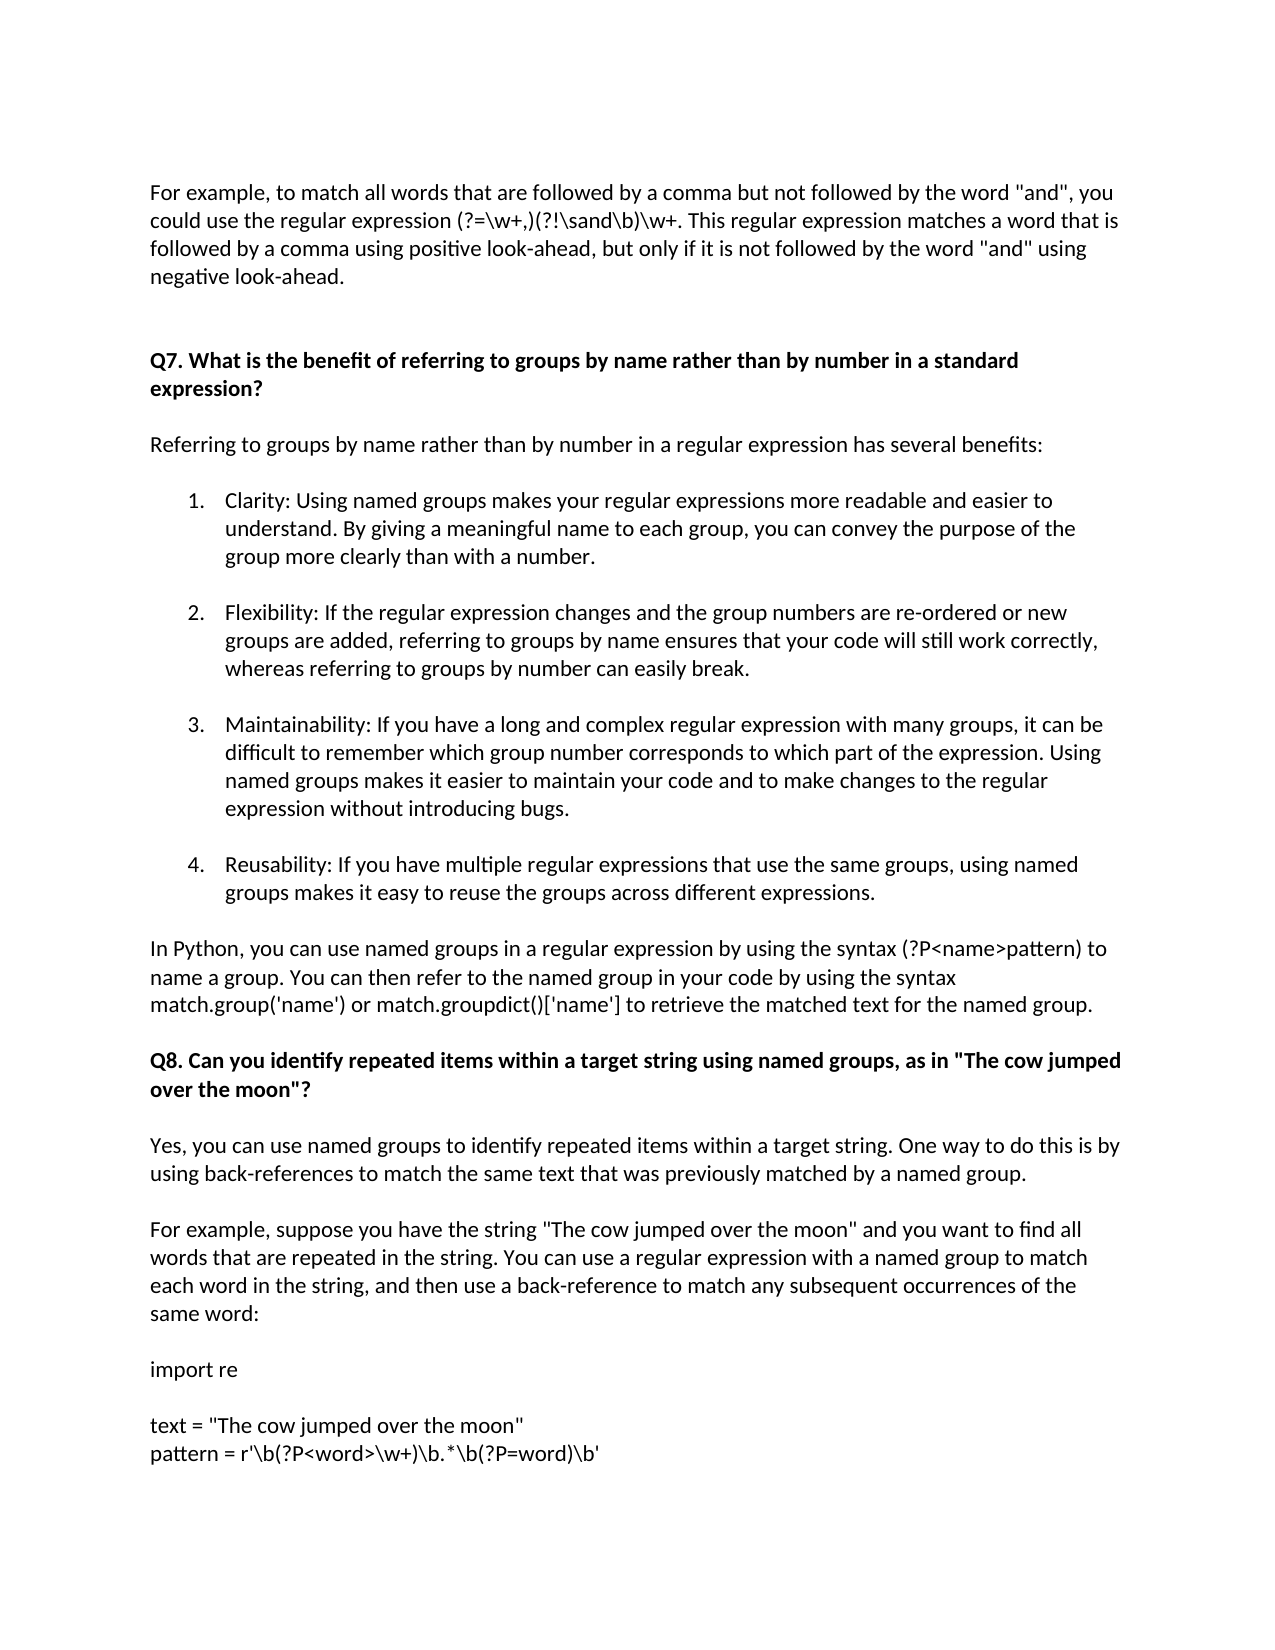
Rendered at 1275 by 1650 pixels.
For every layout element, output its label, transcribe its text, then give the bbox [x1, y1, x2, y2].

list Clarity: Using named groups makes your regular expressions more readable and easier to understand. By giving a meaningful name to each group, you can convey the purpose of the group more clearly than with a number. [187, 486, 1125, 570]
text pattern = r'\b(?P<word>\w+)\b.*\b(?P=word)\b' [150, 1439, 1125, 1467]
list Maintainability: If you have a long and complex regular expression with many groups, it can be difficult to remember which group number corresponds to which part of the expression. Using named groups makes it easier to maintain your code and to make changes to the regular expression without introducing bugs. [187, 710, 1125, 822]
text For example, to match all words that are followed by a comma but not followed by the word "and", you could use the regular expression (?=\w+,)(?!\sand\b)\w+. This regular expression matches a word that is followed by a comma using positive look-ahead, but only if it is not followed by the word "and" using negative look-ahead. [150, 178, 1125, 290]
text For example, suppose you have the string "The cow jumped over the moon" and you want to find all words that are repeated in the string. You can use a regular expression with a named group to match each word in the string, and then use a back-reference to match any subsequent occurrences of the same word: [150, 1215, 1125, 1327]
text Yes, you can use named groups to identify repeated items within a target string. One way to do this is by using back-references to match the same text that was previously matched by a named group. [150, 1131, 1125, 1187]
text text = "The cow jumped over the moon" [150, 1411, 1125, 1439]
list Flexibility: If the regular expression changes and the group numbers are re-ordered or new groups are added, referring to groups by name ensures that your code will still work correctly, whereas referring to groups by number can easily break. [187, 598, 1125, 682]
text In Python, you can use named groups in a regular expression by using the syntax (?P<name>pattern) to name a group. You can then refer to the named group in your code by using the syntax match.group('name') or match.groupdict()['name'] to retrieve the matched text for the named group. [150, 934, 1125, 1019]
text import re [150, 1355, 1125, 1383]
text Q7. What is the benefit of referring to groups by name rather than by number in a standard expression? [150, 346, 1125, 402]
text Referring to groups by name rather than by number in a regular expression has several benefits: [150, 430, 1125, 458]
list Reusability: If you have multiple regular expressions that use the same groups, using named groups makes it easy to reuse the groups across different expressions. [187, 851, 1125, 907]
text Q8. Can you identify repeated items within a target string using named groups, as in "The cow jumped over the moon"? [150, 1047, 1125, 1103]
